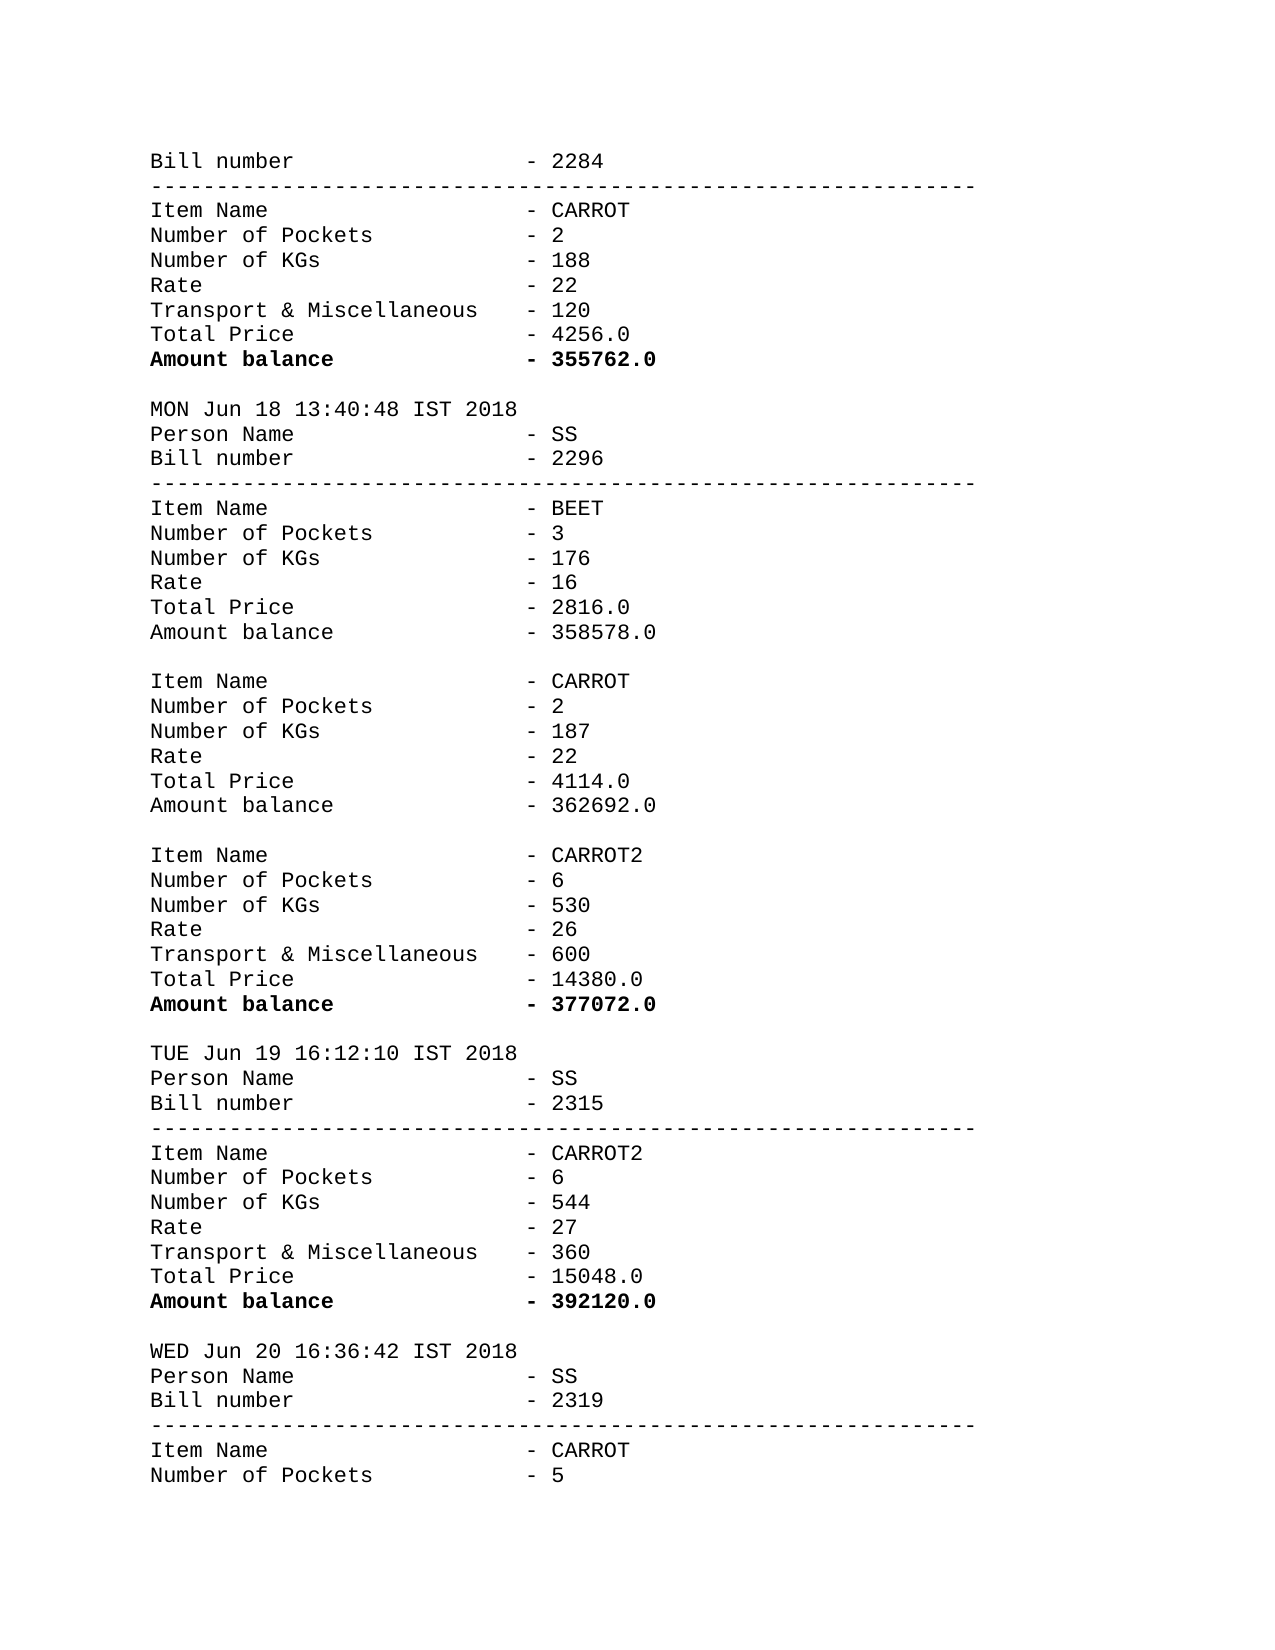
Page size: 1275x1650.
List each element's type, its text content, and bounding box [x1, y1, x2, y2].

text Rate - 26 [150, 918, 1125, 943]
text Person Name - SS [150, 1067, 1125, 1092]
text WED Jun 20 16:36:42 IST 2018 [150, 1340, 1125, 1365]
text --------------------------------------------------------------- [150, 1414, 1125, 1439]
text Bill number - 2296 [150, 447, 1125, 472]
text Amount balance - 362692.0 [150, 794, 1125, 819]
text Number of Pockets - 3 [150, 522, 1125, 547]
text Item Name - CARROT [150, 1439, 1125, 1464]
text Amount balance - 358578.0 [150, 621, 1125, 646]
text Total Price - 4256.0 [150, 323, 1125, 348]
text Number of Pockets - 2 [150, 224, 1125, 249]
text Item Name - CARROT [150, 671, 1125, 695]
text Total Price - 15048.0 [150, 1266, 1125, 1290]
text Person Name - SS [150, 423, 1125, 447]
text Amount balance - 377072.0 [150, 993, 1125, 1018]
text Item Name - CARROT [150, 199, 1125, 224]
text Item Name - CARROT2 [150, 844, 1125, 869]
text --------------------------------------------------------------- [150, 1117, 1125, 1142]
text Total Price - 4114.0 [150, 770, 1125, 794]
text Rate - 22 [150, 274, 1125, 299]
text Amount balance - 392120.0 [150, 1290, 1125, 1315]
text Rate - 22 [150, 745, 1125, 770]
text Number of KGs - 176 [150, 547, 1125, 571]
text Transport & Miscellaneous - 360 [150, 1241, 1125, 1266]
text Rate - 16 [150, 571, 1125, 596]
text Rate - 27 [150, 1216, 1125, 1241]
text Item Name - BEET [150, 497, 1125, 522]
text Number of KGs - 544 [150, 1191, 1125, 1216]
text Number of KGs - 188 [150, 249, 1125, 274]
text Number of Pockets - 6 [150, 869, 1125, 894]
text Transport & Miscellaneous - 120 [150, 299, 1125, 323]
text Amount balance - 355762.0 [150, 348, 1125, 373]
text Number of Pockets - 2 [150, 695, 1125, 720]
text Number of KGs - 530 [150, 894, 1125, 918]
text Number of Pockets - 6 [150, 1166, 1125, 1191]
text Person Name - SS [150, 1365, 1125, 1389]
text Bill number - 2319 [150, 1389, 1125, 1414]
text MON Jun 18 13:40:48 IST 2018 [150, 398, 1125, 423]
text TUE Jun 19 16:12:10 IST 2018 [150, 1042, 1125, 1067]
text --------------------------------------------------------------- [150, 472, 1125, 497]
text Bill number - 2284 [150, 150, 1125, 175]
text Number of Pockets - 5 [150, 1464, 1125, 1489]
text Number of KGs - 187 [150, 720, 1125, 745]
text Bill number - 2315 [150, 1092, 1125, 1117]
text Total Price - 14380.0 [150, 968, 1125, 993]
text Item Name - CARROT2 [150, 1142, 1125, 1166]
text --------------------------------------------------------------- [150, 175, 1125, 199]
text Total Price - 2816.0 [150, 596, 1125, 621]
text Transport & Miscellaneous - 600 [150, 943, 1125, 968]
